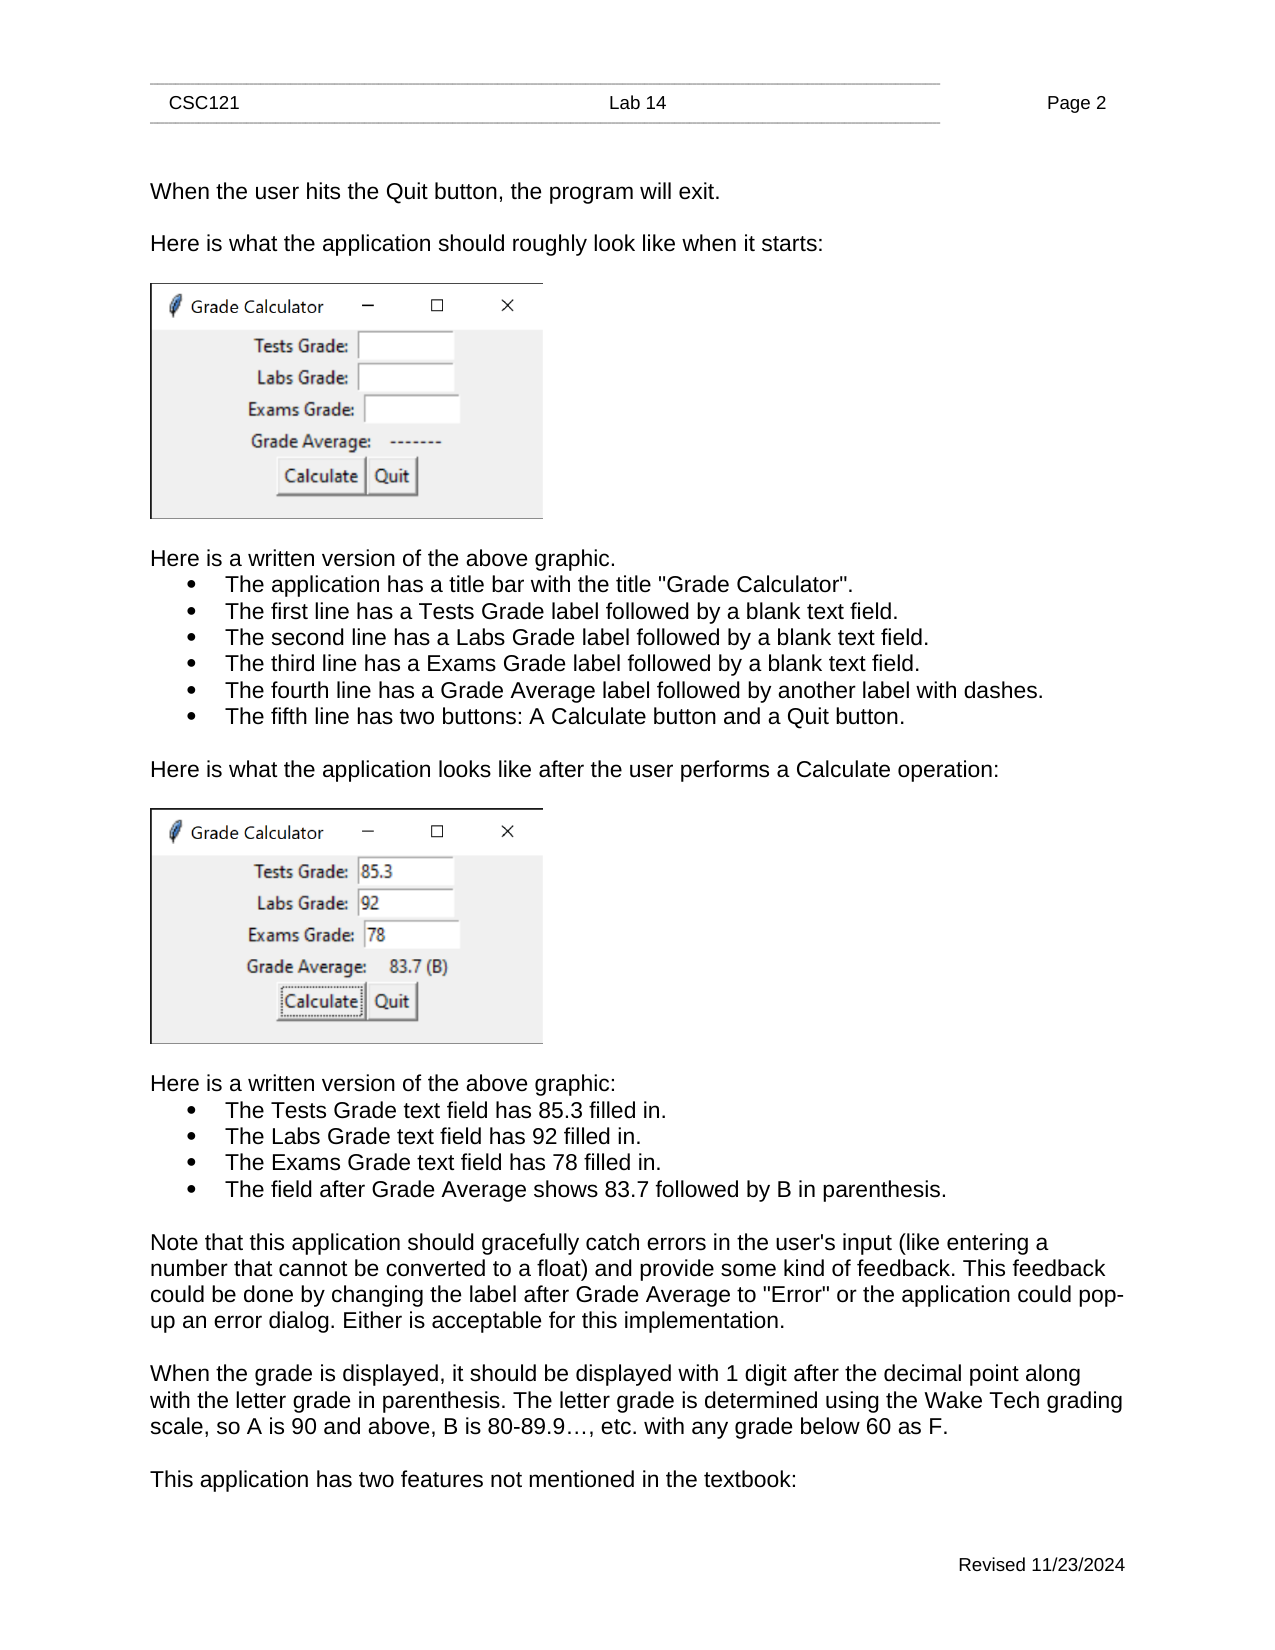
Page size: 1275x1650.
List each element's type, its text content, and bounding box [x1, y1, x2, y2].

list The first line has a Tests Grade label followed by a blank text field. [187, 598, 1125, 624]
list The Labs Grade text field has 92 filled in. [187, 1123, 1125, 1149]
list The fourth line has a Grade Average label followed by another label with dashes. [187, 677, 1125, 703]
text Note that this application should gracefully catch errors in the user's input (like entering a number that cannot be converted to a float) and provide some kind of feedback. This feedback could be done by changing the label after Grade Average to "Error" or the application could pop-up an error dialog. Either is acceptable for this implementation. [150, 1228, 1125, 1334]
list The application has a title bar with the title "Grade Calculator". [187, 571, 1125, 598]
text Here is a written version of the above graphic: [150, 1070, 1125, 1097]
text When the grade is displayed, it should be displayed with 1 digit after the decimal point along with the letter grade in parenthesis. The letter grade is determined using the Wake Tech grading scale, so A is 90 and above, B is 80-89.9…, etc. with any grade below 60 as F. [150, 1360, 1125, 1439]
list The fifth line has two buttons: A Calculate button and a Quit button. [187, 703, 1125, 729]
text Here is a written version of the above graphic. [150, 545, 1125, 571]
list The field after Grade Average shows 83.7 followed by B in parenthesis. [187, 1176, 1125, 1202]
text When the user hits the Quit button, the program will exit. [150, 178, 1125, 204]
text This application has two features not mentioned in the textbook: [150, 1466, 1125, 1492]
text Here is what the application looks like after the user performs a Calculate operation: [150, 756, 1125, 782]
list The second line has a Labs Grade label followed by a blank text field. [187, 624, 1125, 650]
text Here is what the application should roughly look like when it starts: [150, 230, 1125, 257]
picture [150, 808, 543, 1044]
list The Tests Grade text field has 85.3 filled in. [187, 1097, 1125, 1123]
list The Exams Grade text field has 78 filled in. [187, 1149, 1125, 1176]
list The third line has a Exams Grade label followed by a blank text field. [187, 650, 1125, 677]
picture [150, 283, 543, 519]
